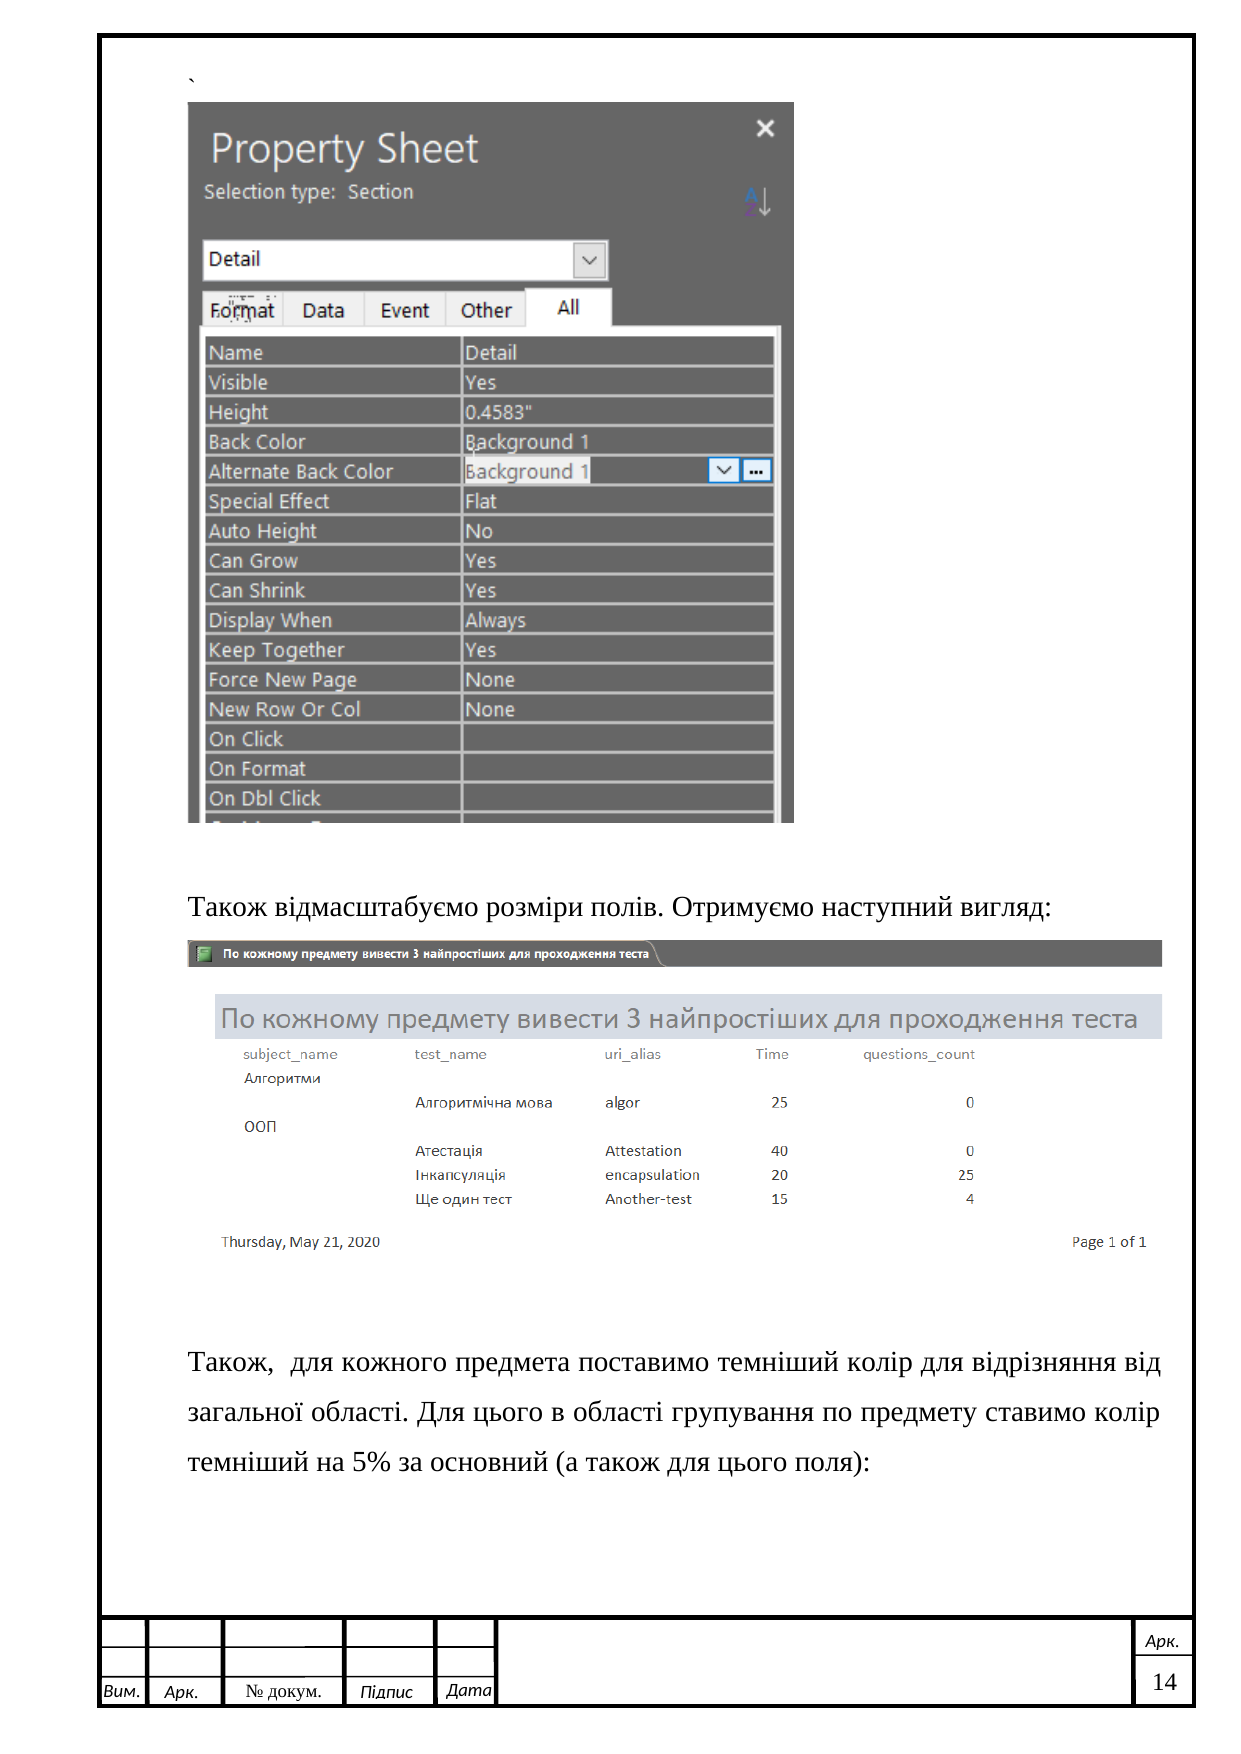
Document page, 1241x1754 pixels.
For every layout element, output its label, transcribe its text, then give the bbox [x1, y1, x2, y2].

text Також, для кожного предмета поставимо темніший колір для відрізняння від загальної області. Для цього в області групування по предмету ставимо колір темніший на 5% за основний (а також для цього поля): [187, 1344, 1162, 1478]
picture [187, 940, 1163, 1277]
picture [187, 102, 794, 823]
text Також відмасштабуємо розміри полів. Отримуємо наступний вигляд: [187, 889, 1162, 923]
